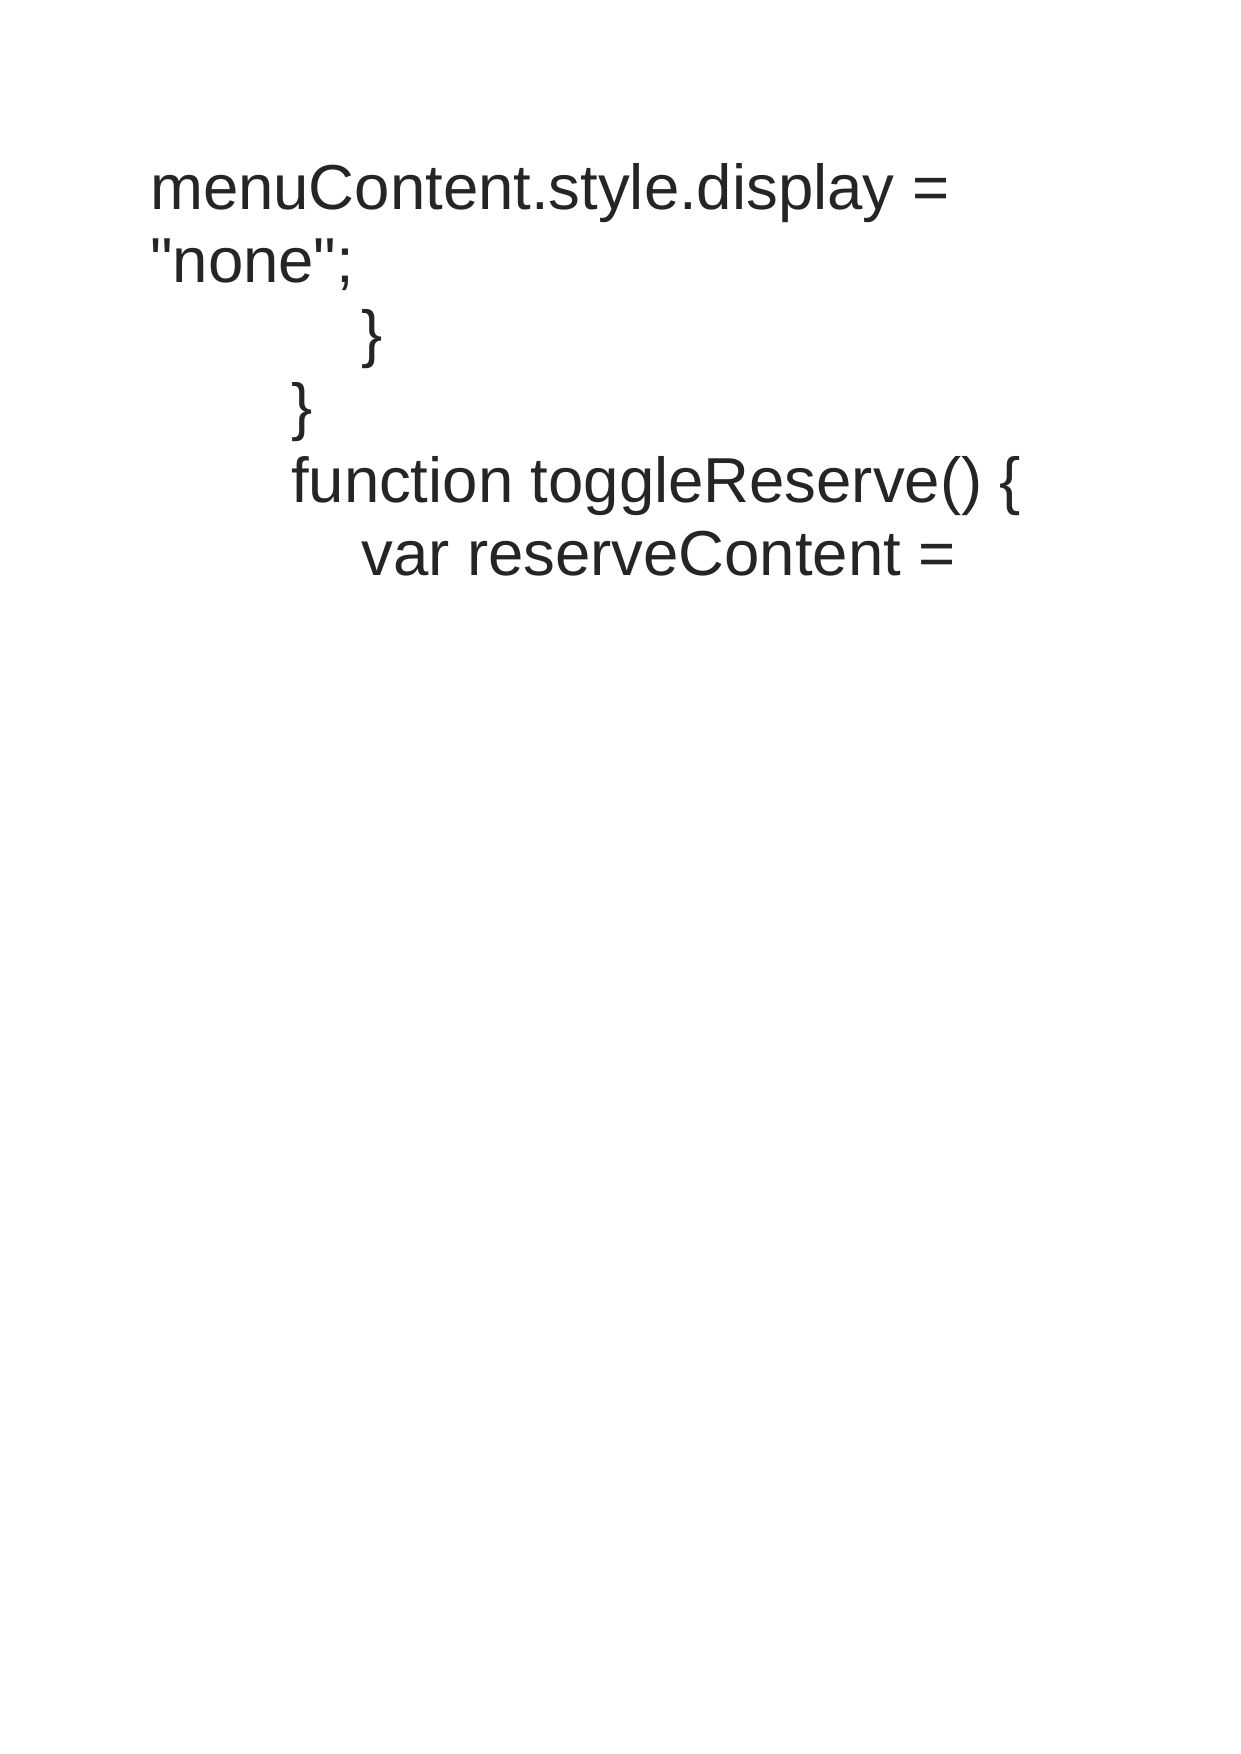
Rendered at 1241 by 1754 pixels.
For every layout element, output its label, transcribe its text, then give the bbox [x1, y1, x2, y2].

text } [150, 403, 1090, 477]
text menuContent.style.display = "none"; [150, 150, 1090, 330]
text } [150, 330, 1090, 403]
text var reserveContent = [150, 550, 1090, 623]
text function toggleReserve() { [150, 477, 1090, 550]
